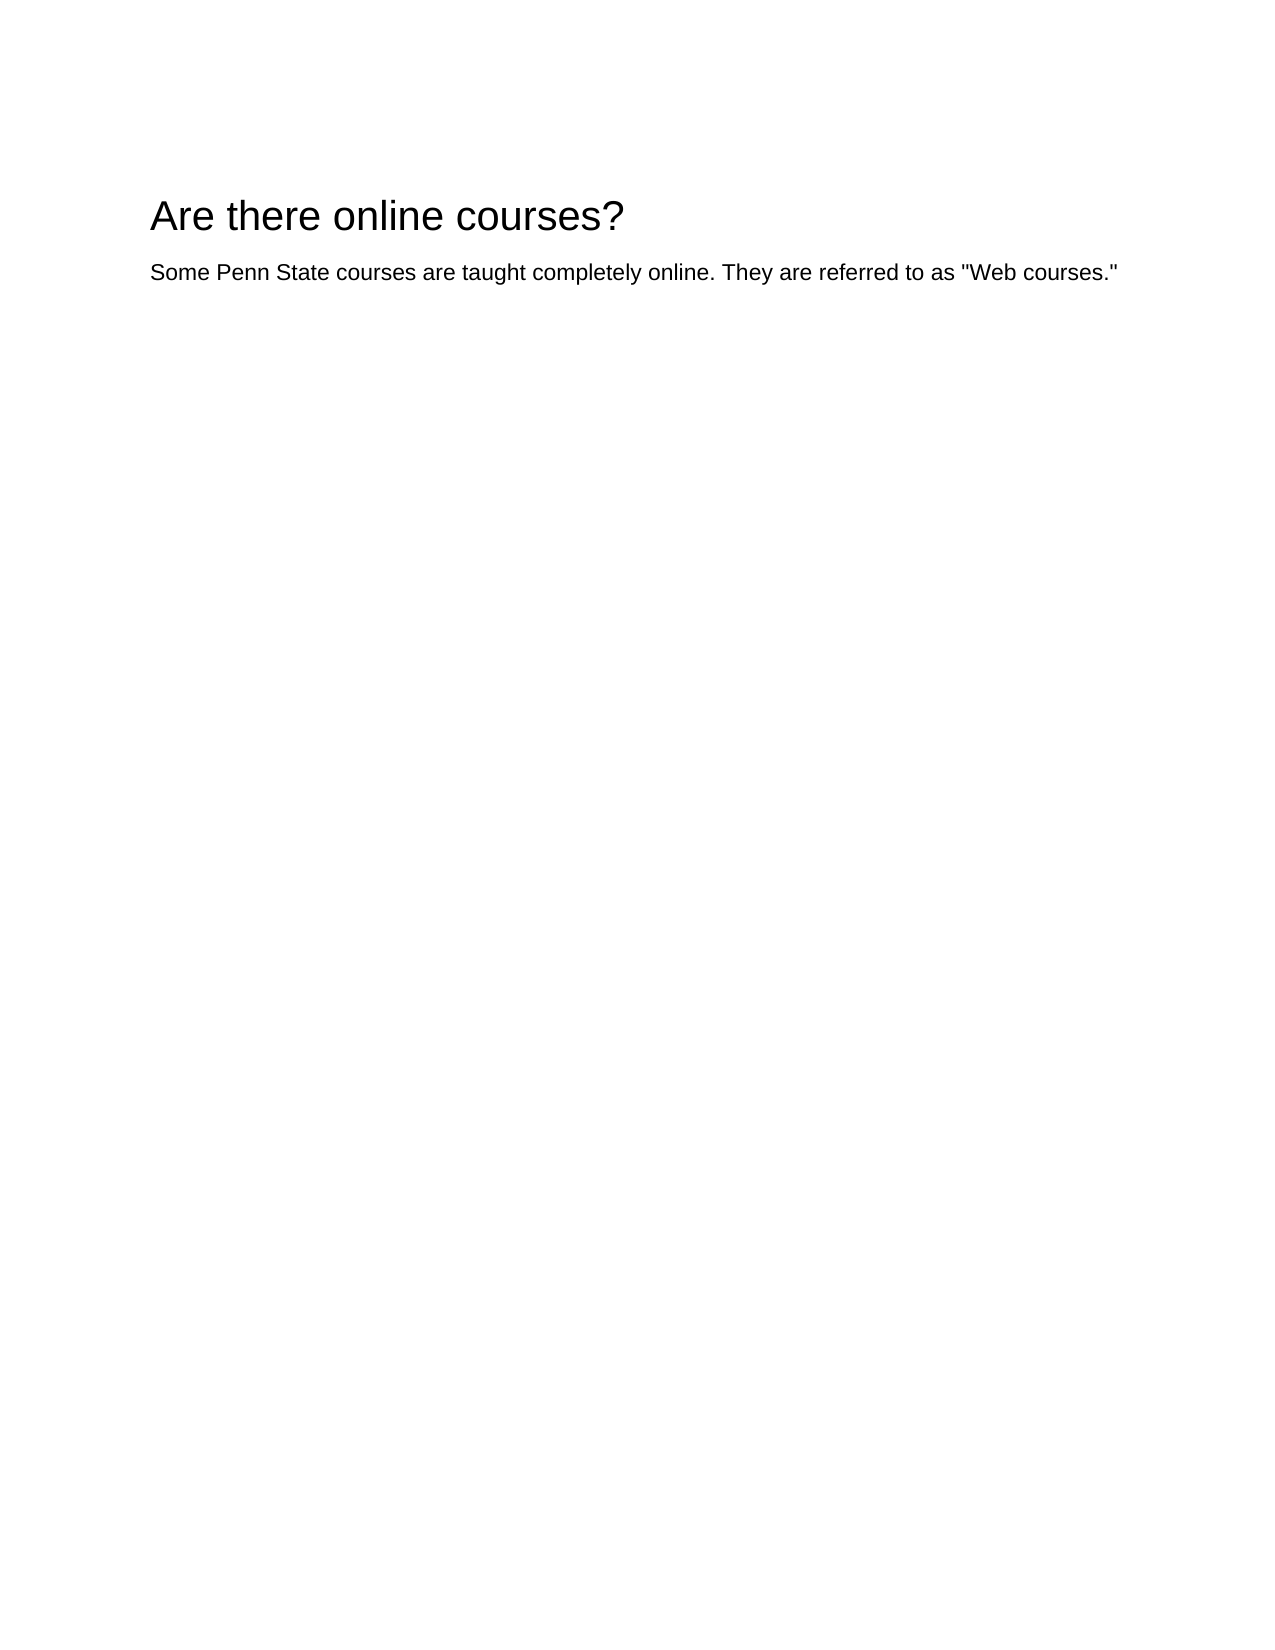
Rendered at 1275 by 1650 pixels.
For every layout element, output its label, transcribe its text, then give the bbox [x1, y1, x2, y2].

text Some Penn State courses are taught completely online. They are referred to as "Web courses." [150, 259, 1125, 286]
subtitle Are there online courses? [150, 192, 1125, 239]
